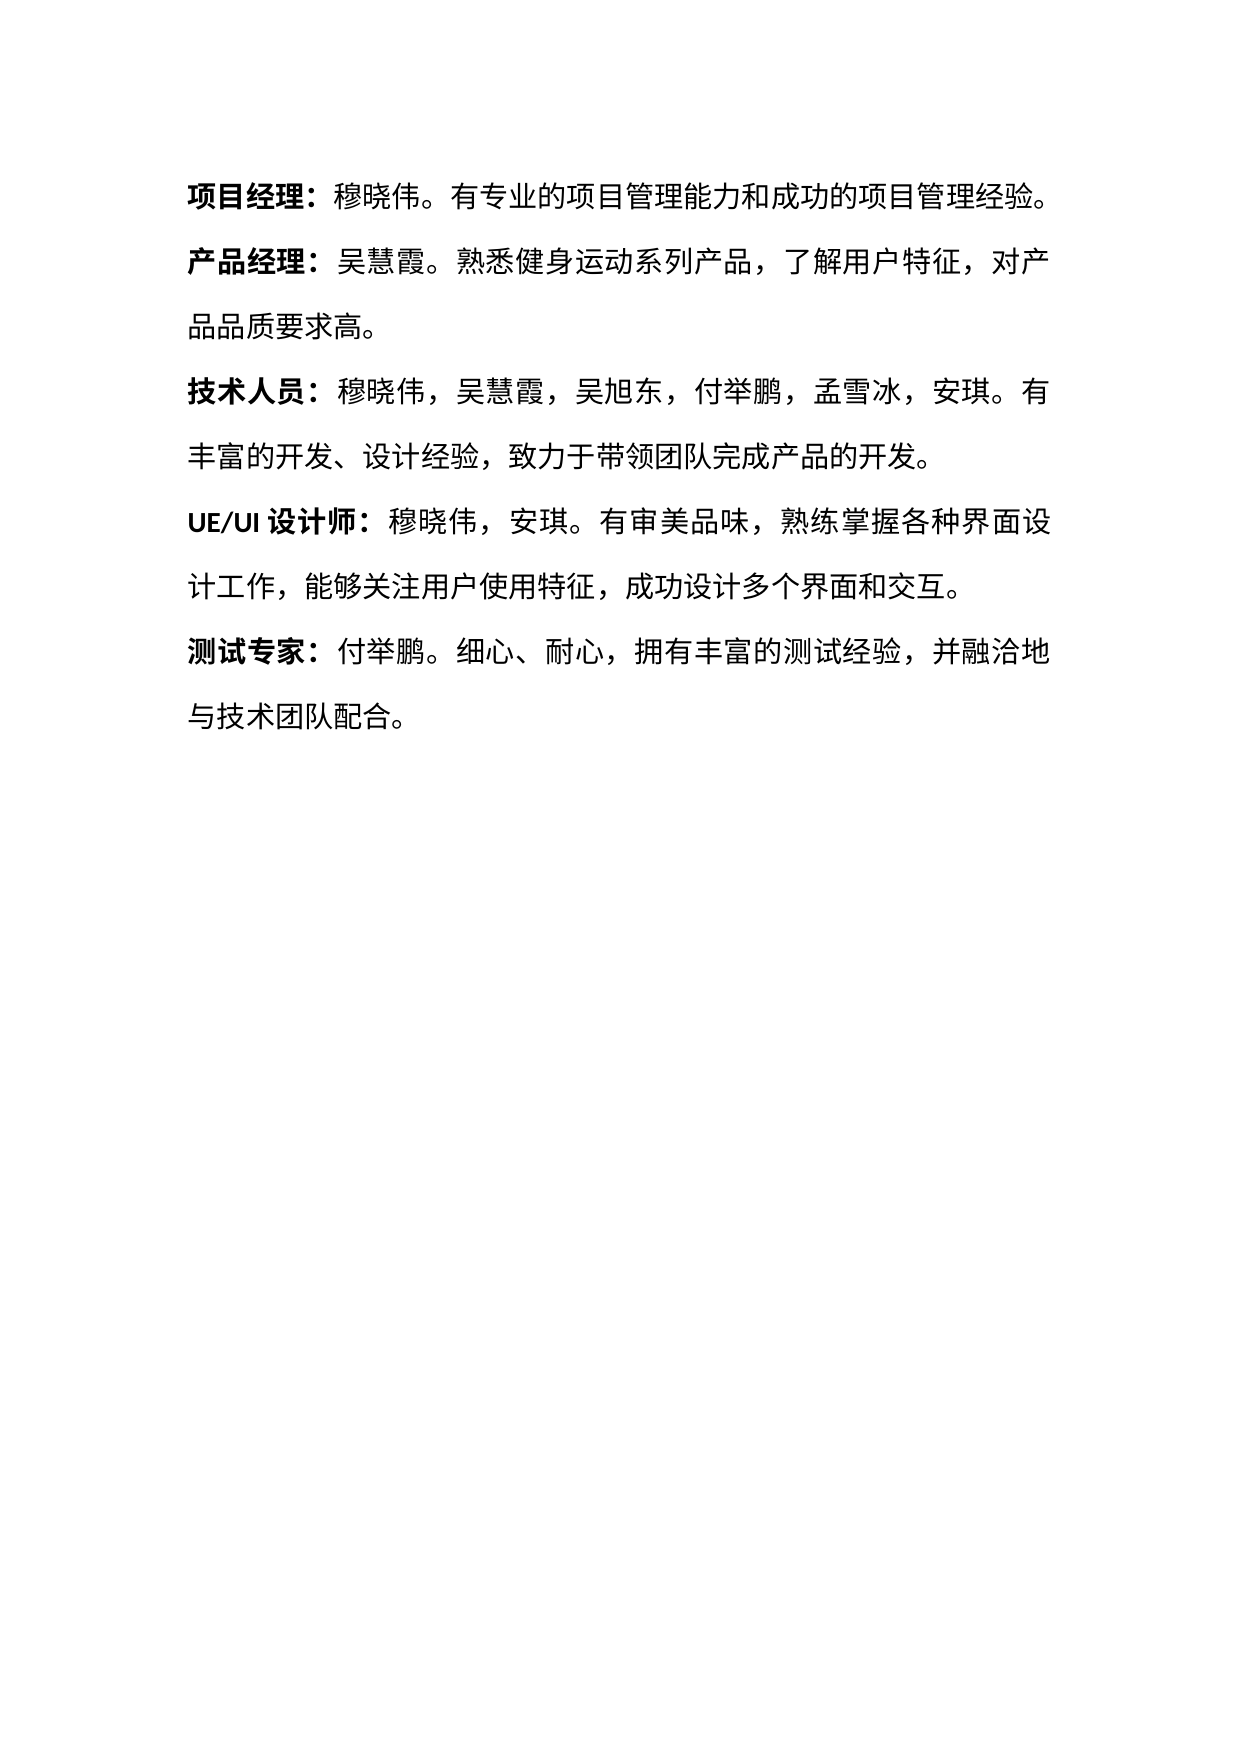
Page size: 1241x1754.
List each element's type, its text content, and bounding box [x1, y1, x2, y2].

text 项目经理：穆晓伟。有专业的项目管理能力和成功的项目管理经验。 [187, 162, 1053, 227]
text 技术人员：穆晓伟，吴慧霞，吴旭东，付举鹏，孟雪冰，安琪。有丰富的开发、设计经验，致力于带领团队完成产品的开发。 [187, 357, 1053, 487]
text UE/UI设计师：穆晓伟，安琪。有审美品味，熟练掌握各种界面设计工作，能够关注用户使用特征，成功设计多个界面和交互。 [187, 487, 1053, 617]
text 测试专家：付举鹏。细心、耐心，拥有丰富的测试经验，并融洽地与技术团队配合。 [187, 617, 1053, 747]
text 产品经理：吴慧霞。熟悉健身运动系列产品，了解用户特征，对产品品质要求高。 [187, 227, 1053, 357]
